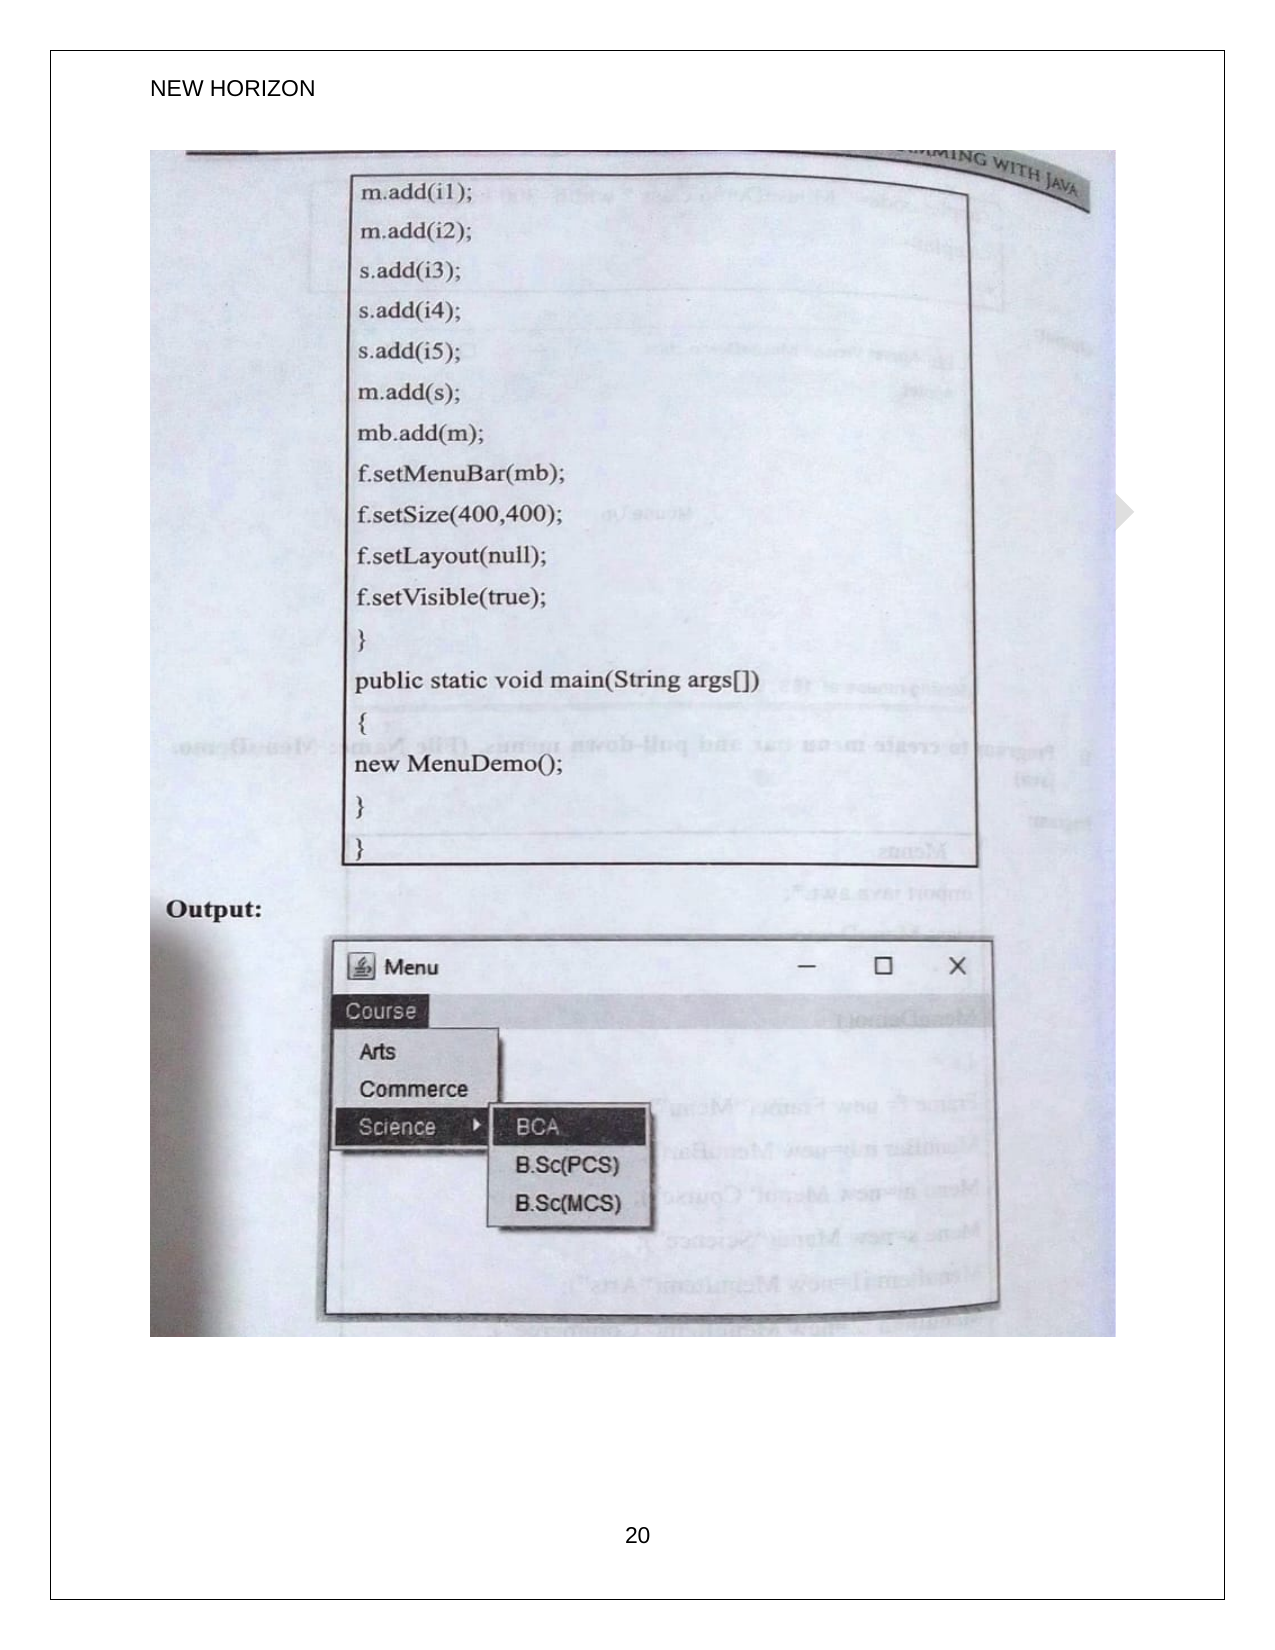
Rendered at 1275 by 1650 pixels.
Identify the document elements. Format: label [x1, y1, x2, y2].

picture [150, 150, 1116, 1337]
